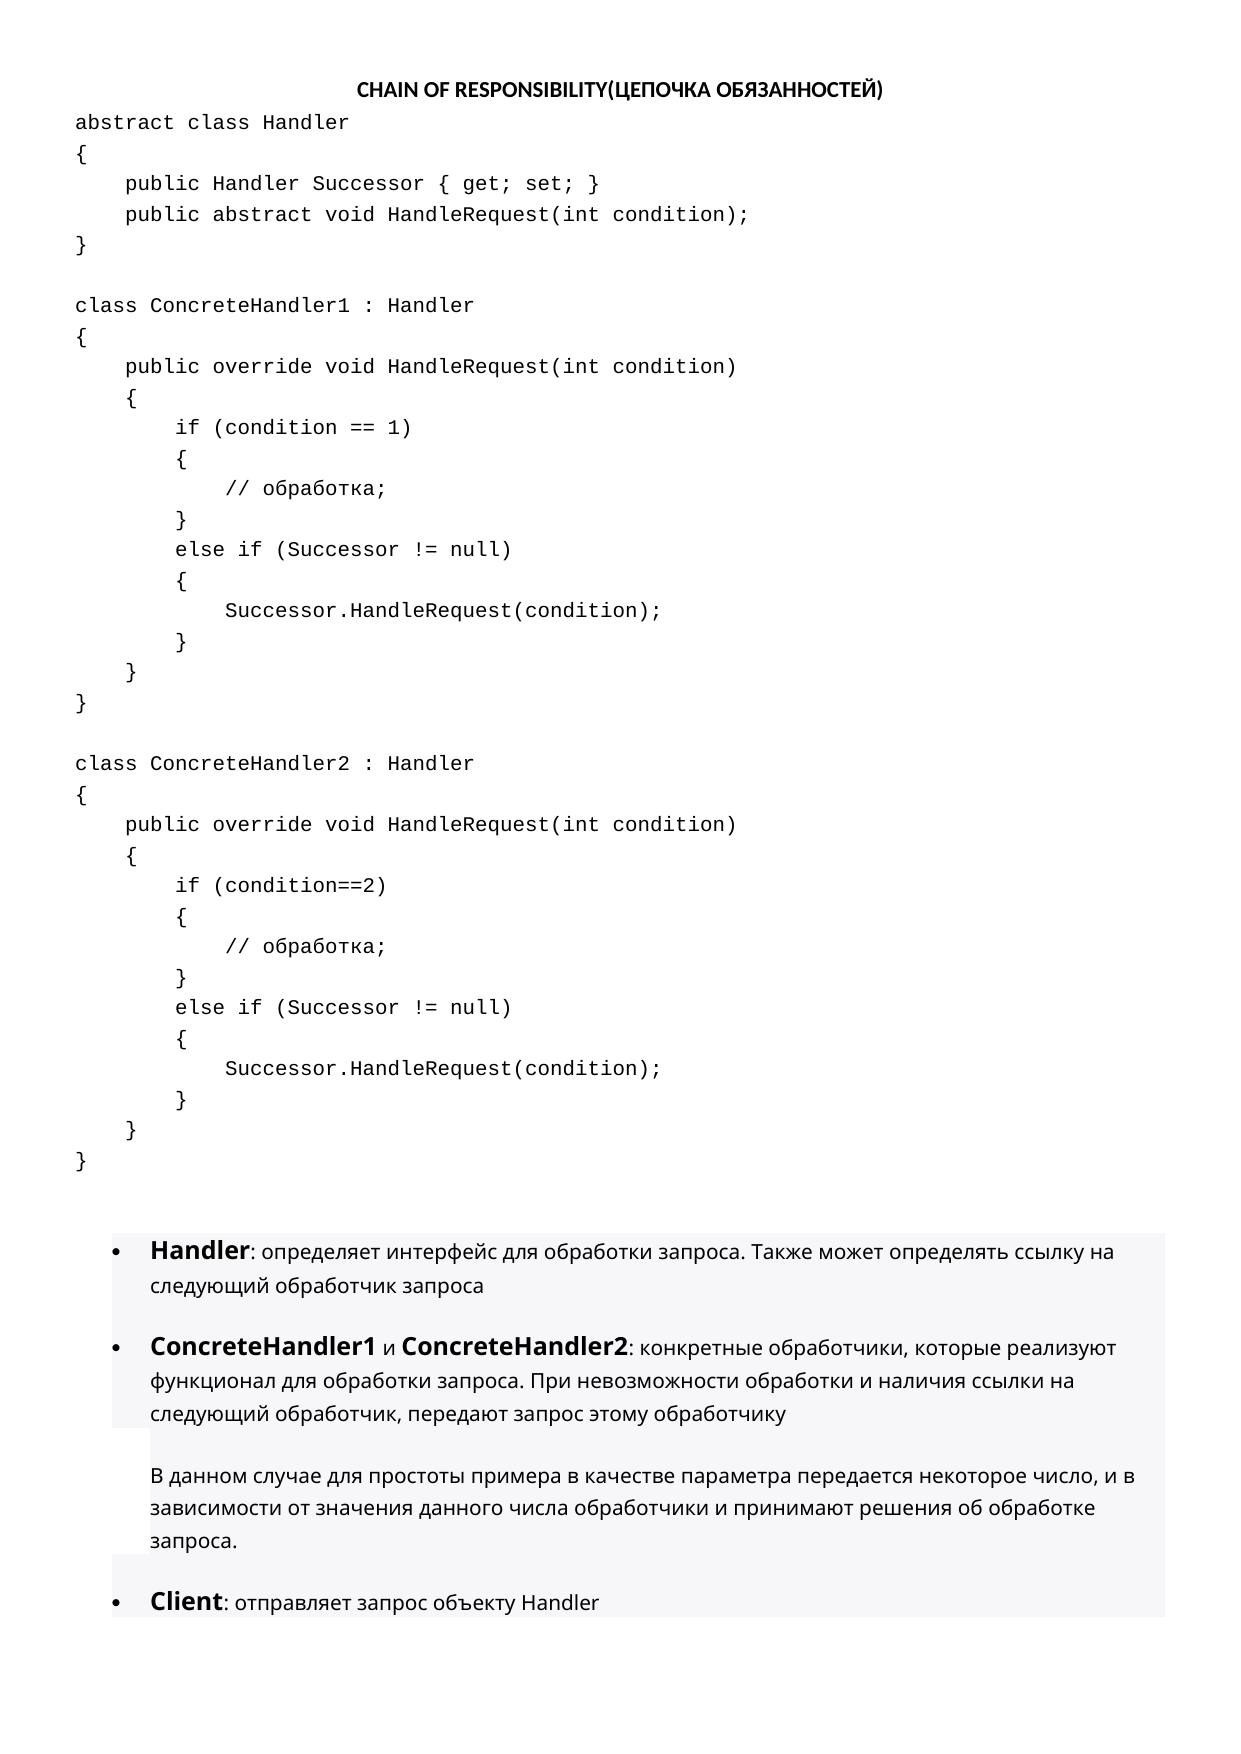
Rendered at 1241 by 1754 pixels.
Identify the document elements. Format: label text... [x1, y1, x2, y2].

text { [75, 136, 1165, 166]
text Successor.HandleRequest(condition); [75, 593, 1165, 624]
text { [75, 899, 1165, 929]
text public Handler Successor { get; set; } [75, 166, 1165, 197]
text } [75, 1143, 1165, 1173]
text if (condition == 1) [75, 410, 1165, 441]
text public abstract void HandleRequest(int condition); [75, 197, 1165, 227]
text Successor.HandleRequest(condition); [75, 1051, 1165, 1082]
list Client: отправляет запрос объекту Handler [112, 1583, 1165, 1617]
text } [75, 654, 1165, 685]
text } [75, 624, 1165, 654]
text { [75, 441, 1165, 471]
text class ConcreteHandler2 : Handler [75, 746, 1165, 777]
text В данном случае для простоты примера в качестве параметра передается некоторое число, и в зависимости от значения данного числа обработчики и принимают решения об обработке запроса. [150, 1457, 1165, 1554]
text } [75, 1112, 1165, 1143]
text public override void HandleRequest(int condition) [75, 807, 1165, 838]
text } [75, 1082, 1165, 1112]
text { [75, 319, 1165, 349]
text abstract class Handler [75, 105, 1165, 136]
text { [75, 380, 1165, 410]
text { [75, 563, 1165, 593]
text class ConcreteHandler1 : Handler [75, 288, 1165, 319]
text // обработка; [75, 471, 1165, 502]
list Handler: определяет интерфейс для обработки запроса. Также может определять ссылку на следующий обработчик запроса [112, 1233, 1165, 1299]
text { [75, 777, 1165, 807]
text { [75, 1021, 1165, 1051]
text public override void HandleRequest(int condition) [75, 349, 1165, 380]
text } [75, 227, 1165, 258]
text CHAIN OF RESPONSIBILITY(ЦЕПОЧКА ОБЯЗАННОСТЕЙ) [75, 75, 1165, 103]
text else if (Successor != null) [75, 532, 1165, 563]
text } [75, 960, 1165, 990]
list ConcreteHandler1 и ConcreteHandler2: конкретные обработчики, которые реализуют функционал для обработки запроса. При невозможности обработки и наличия ссылки на следующий обработчик, передают запрос этому обработчику [112, 1328, 1165, 1428]
text if (condition==2) [75, 868, 1165, 899]
text } [75, 685, 1165, 716]
text // обработка; [75, 929, 1165, 960]
text } [75, 502, 1165, 532]
text else if (Successor != null) [75, 990, 1165, 1021]
text { [75, 838, 1165, 868]
